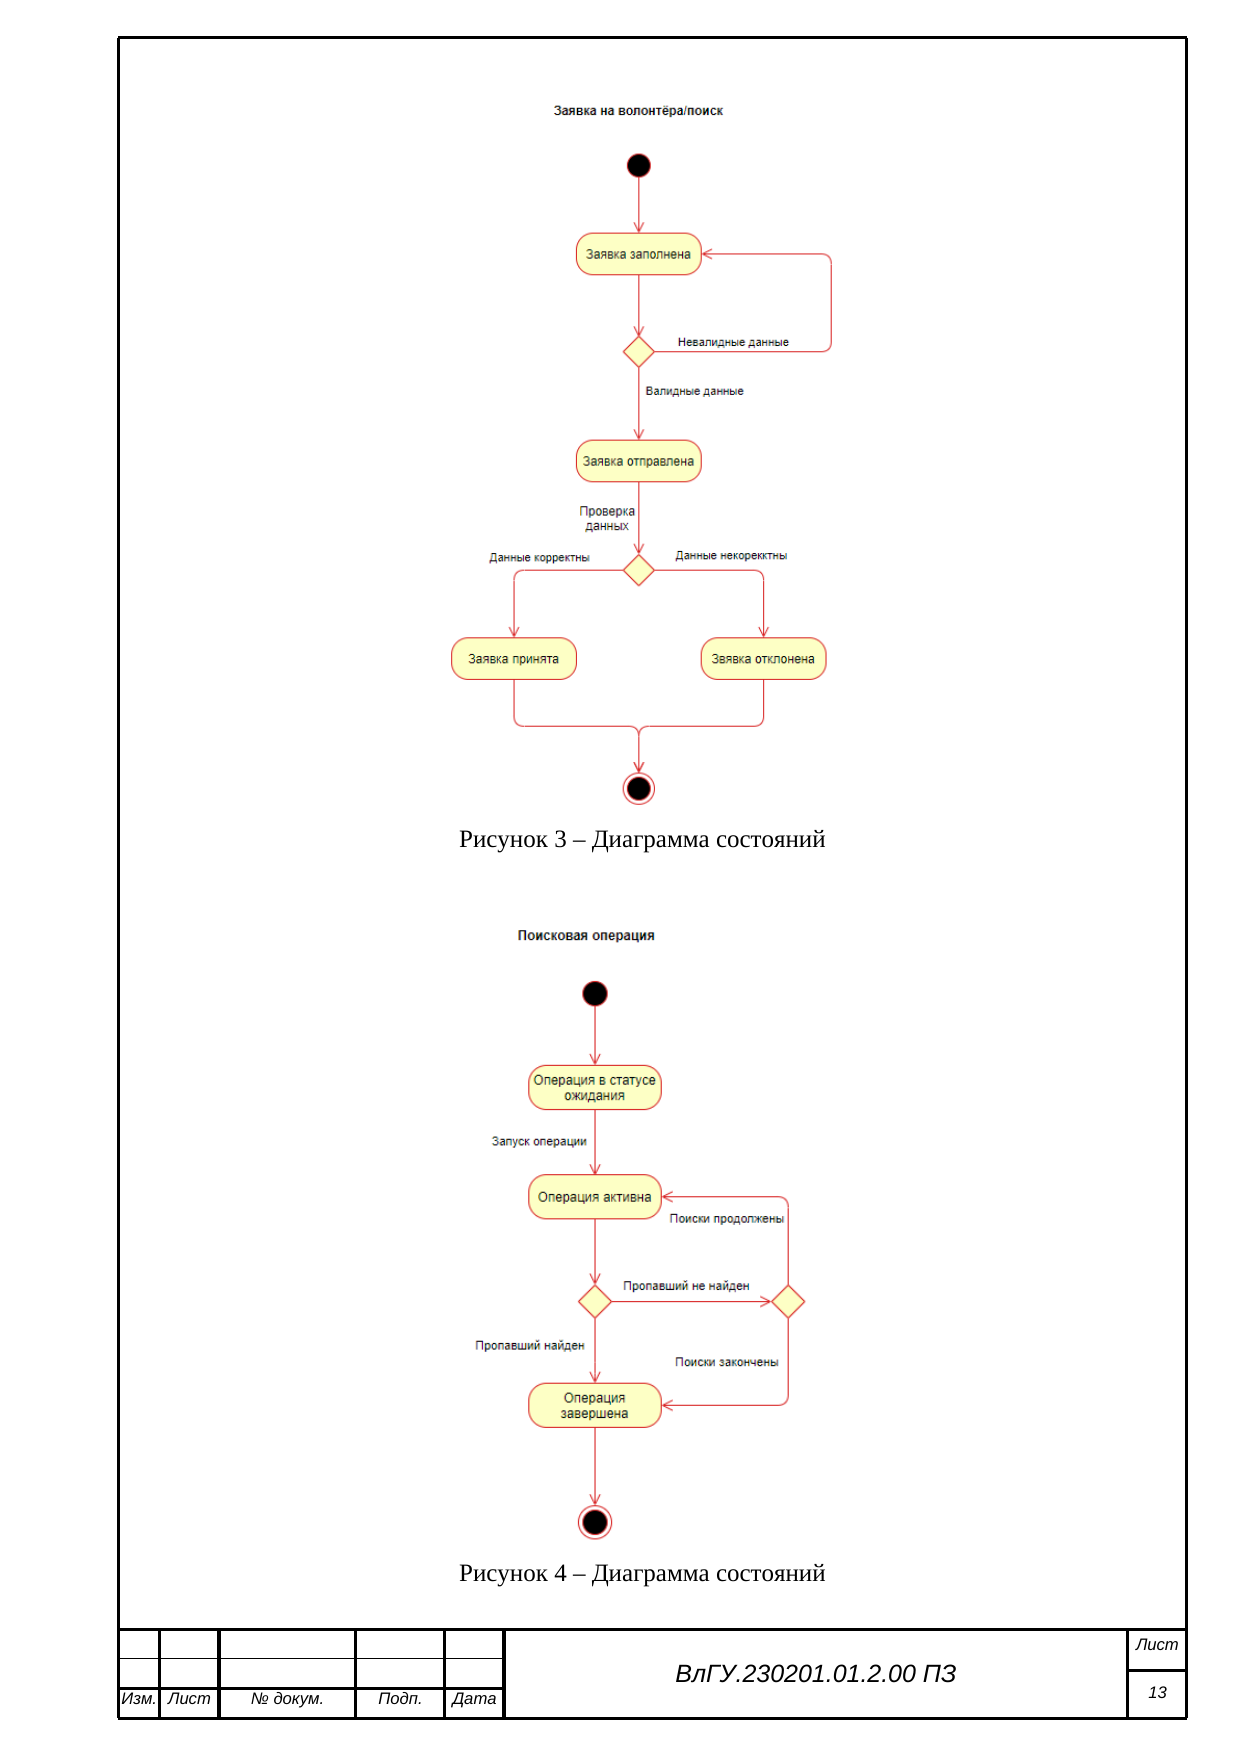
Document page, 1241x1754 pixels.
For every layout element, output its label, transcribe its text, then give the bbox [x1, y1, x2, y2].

picture [447, 87, 838, 810]
picture [472, 917, 812, 1545]
text Рисунок 4 – Диаграмма состояний [118, 1558, 1167, 1587]
text Рисунок 3 – Диаграмма состояний [118, 824, 1167, 853]
